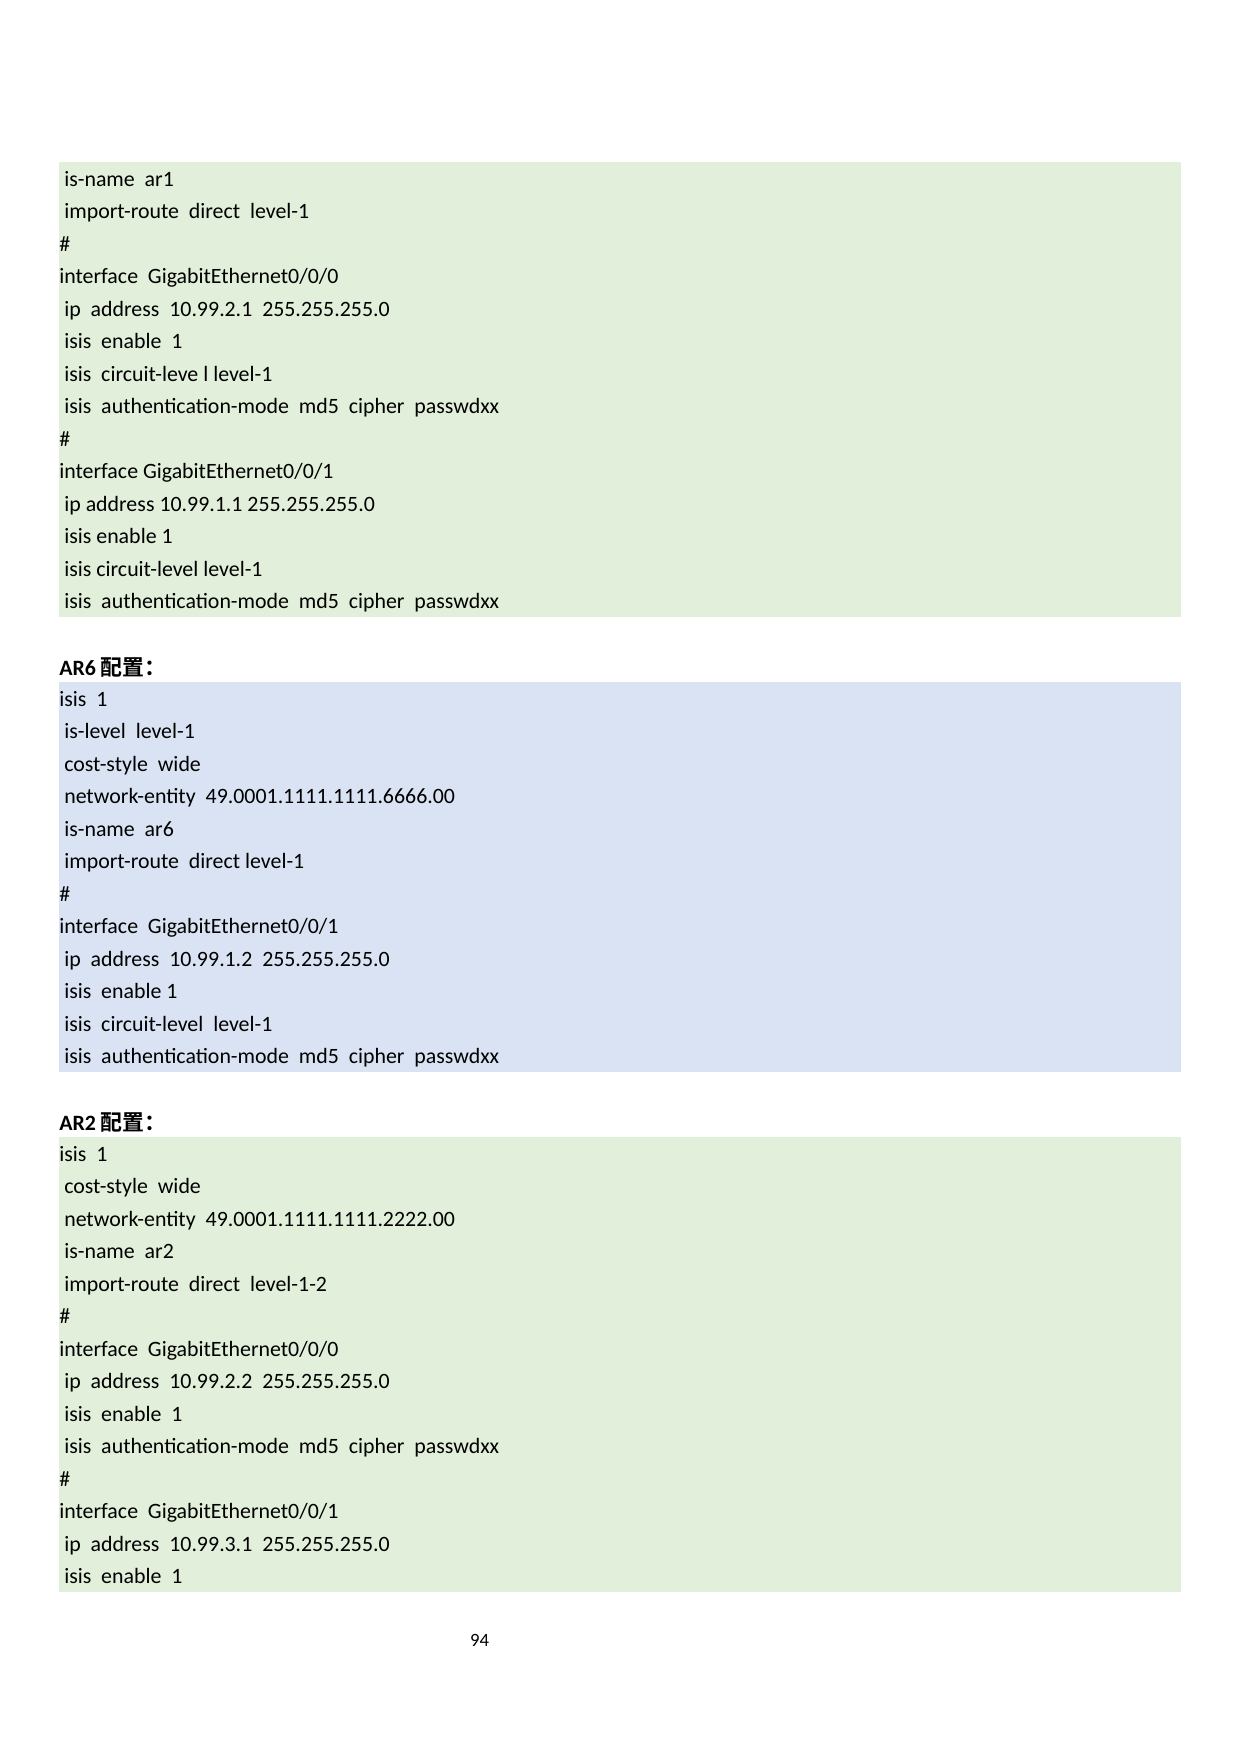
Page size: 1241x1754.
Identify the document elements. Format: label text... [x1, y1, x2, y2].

text isis 1 [59, 1137, 1181, 1169]
text # [59, 422, 1181, 454]
text cost-style wide [59, 1169, 1181, 1202]
text interface GigabitEthernet0/0/1 [59, 1494, 1181, 1527]
text is-name ar1 [59, 162, 1181, 194]
text # [59, 1462, 1181, 1494]
text isis enable 1 [59, 1559, 1181, 1592]
text import-route direct level-1-2 [59, 1267, 1181, 1299]
text isis authentication-mode md5 cipher passwdxx [59, 389, 1181, 422]
text network-entity 49.0001.1111.1111.2222.00 [59, 1202, 1181, 1234]
text import-route direct level-1 [59, 194, 1181, 227]
text isis circuit-level level-1 [59, 552, 1181, 584]
text isis enable 1 [59, 974, 1181, 1007]
text # [59, 227, 1181, 259]
text ip address 10.99.1.2 255.255.255.0 [59, 942, 1181, 974]
text import-route direct level-1 [59, 844, 1181, 877]
text isis circuit-level level-1 [59, 1007, 1181, 1039]
text isis 1 [59, 682, 1181, 714]
text isis authentication-mode md5 cipher passwdxx [59, 584, 1181, 617]
text isis circuit-leve l level-1 [59, 357, 1181, 389]
text isis authentication-mode md5 cipher passwdxx [59, 1039, 1181, 1072]
text interface GigabitEthernet0/0/1 [59, 909, 1181, 942]
text cost-style wide [59, 747, 1181, 779]
text # [59, 877, 1181, 909]
text interface GigabitEthernet0/0/0 [59, 259, 1181, 292]
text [59, 1429, 1181, 1462]
text is-name ar2 [59, 1234, 1181, 1267]
text AR2配置： [59, 1104, 1181, 1137]
text interface GigabitEthernet0/0/0 [59, 1332, 1181, 1364]
text is-name ar6 [59, 812, 1181, 844]
text ip address 10.99.2.1 255.255.255.0 [59, 292, 1181, 324]
text is-level level-1 [59, 714, 1181, 747]
text AR6配置： [59, 649, 1181, 682]
text ip address 10.99.3.1 255.255.255.0 [59, 1527, 1181, 1559]
text ip address 10.99.1.1 255.255.255.0 [59, 487, 1181, 519]
text network-entity 49.0001.1111.1111.6666.00 [59, 779, 1181, 812]
text interface GigabitEthernet0/0/1 [59, 454, 1181, 487]
text # [59, 1299, 1181, 1332]
text isis enable 1 [59, 324, 1181, 357]
text isis enable 1 [59, 519, 1181, 552]
text isis enable 1 [59, 1397, 1181, 1429]
text ip address 10.99.2.2 255.255.255.0 [59, 1364, 1181, 1397]
